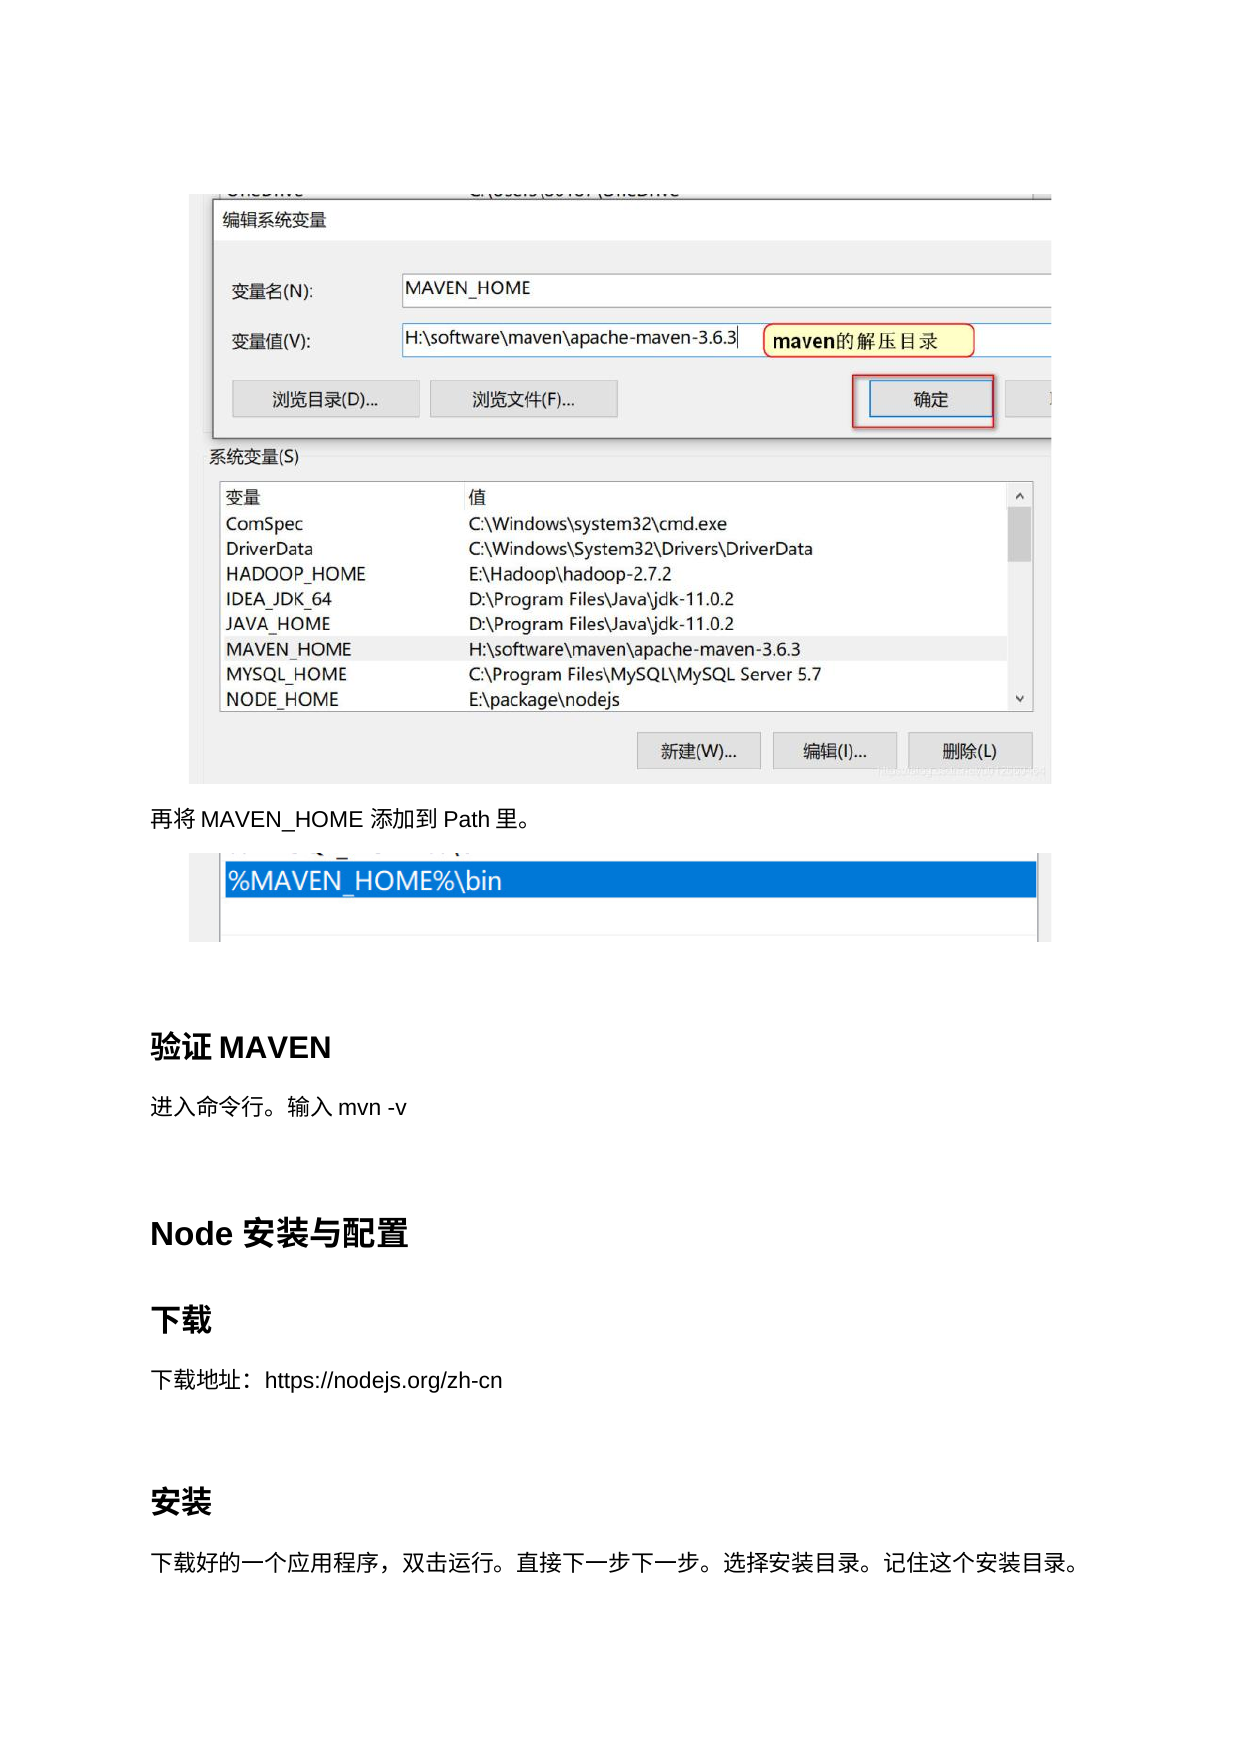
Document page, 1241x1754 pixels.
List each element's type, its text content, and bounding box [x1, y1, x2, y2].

text 安装 [150, 1478, 1090, 1523]
text 再将MAVEN_HOME 添加到Path里。 [150, 801, 1090, 834]
text Node 安装与配置 [150, 1206, 1090, 1255]
picture [188, 194, 1052, 784]
text 下载 [150, 1296, 1090, 1341]
text 下载好的一个应用程序，双击运行。直接下一步下一步。选择安装目录。记住这个安装目录。 [150, 1544, 1090, 1578]
text 进入命令行。输入mvn -v [150, 1089, 1090, 1122]
picture [188, 853, 1052, 942]
text 下载地址：https://nodejs.org/zh-cn [150, 1362, 1090, 1395]
text 验证MAVEN [150, 1022, 1090, 1067]
